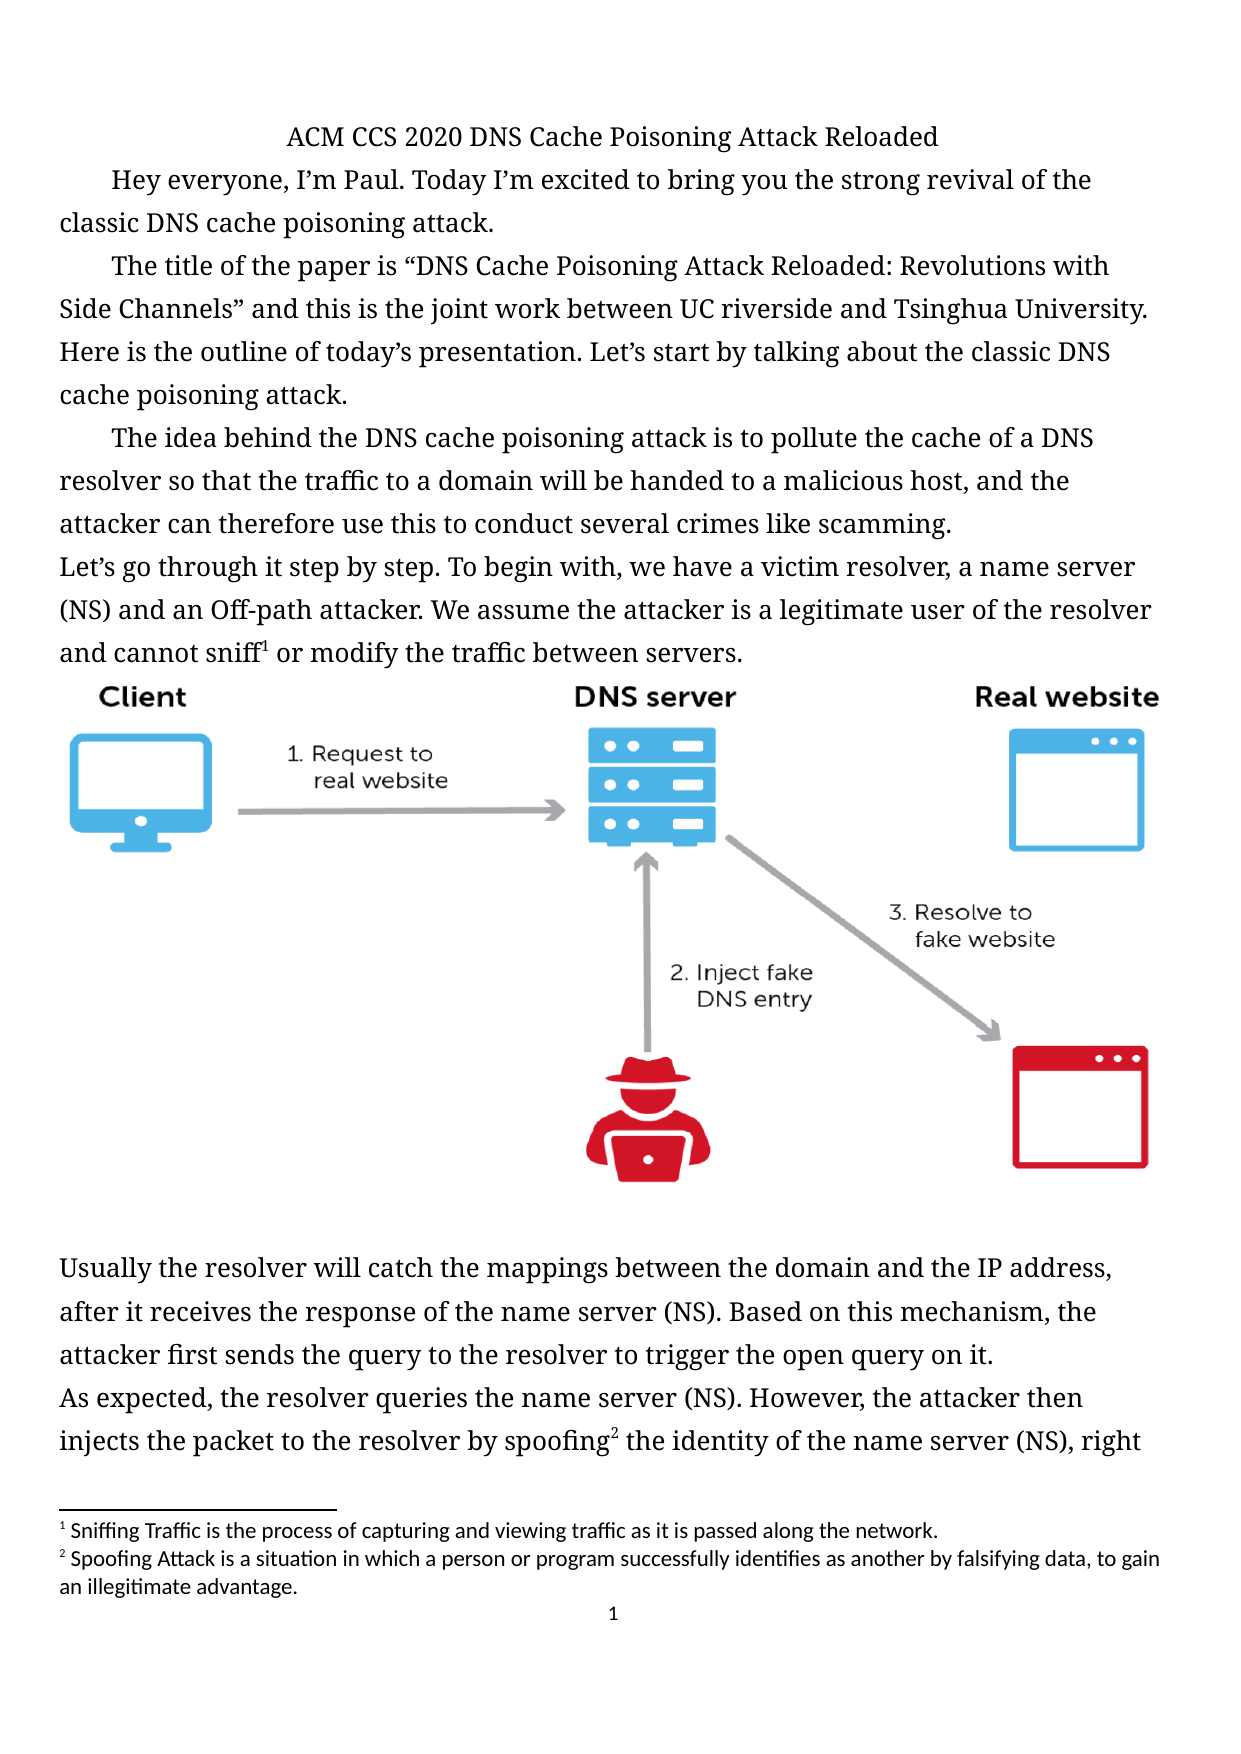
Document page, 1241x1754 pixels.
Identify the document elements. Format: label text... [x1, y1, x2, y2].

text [59, 1378, 1167, 1459]
text ACM CCS 2020 DNS Cache Poisoning Attack Reloaded [59, 118, 1167, 156]
text The title of the paper is “DNS Cache Poisoning Attack Reloaded: Revolutions with Side Channels” and this is the joint work between UC riverside and Tsinghua University. [59, 247, 1167, 327]
text Here is the outline of today’s presentation. Let’s start by talking about the classic DNS cache poisoning attack. [59, 333, 1167, 413]
text Hey everyone, I’m Paul. Today I’m excited to bring you the strong revival of the classic DNS cache poisoning attack. [59, 161, 1167, 242]
text The idea behind the DNS cache poisoning attack is to pollute the cache of a DNS resolver so that the traffic to a domain will be handed to a malicious host, and the attacker can therefore use this to conduct several crimes like scamming. [59, 419, 1167, 542]
text Usually the resolver will catch the mappings between the domain and the IP address, after it receives the response of the name server (NS). Based on this mechanism, the attacker first sends the query to the resolver to trigger the open query on it. [59, 1249, 1167, 1373]
text Let’s go through it step by step. To begin with, we have a victim resolver, a name server (NS) and an Off-path attacker. We assume the attacker is a legitimate user of the resolver and cannot sniff or modify the traffic between servers. [59, 548, 1167, 672]
picture [59, 676, 1167, 1190]
